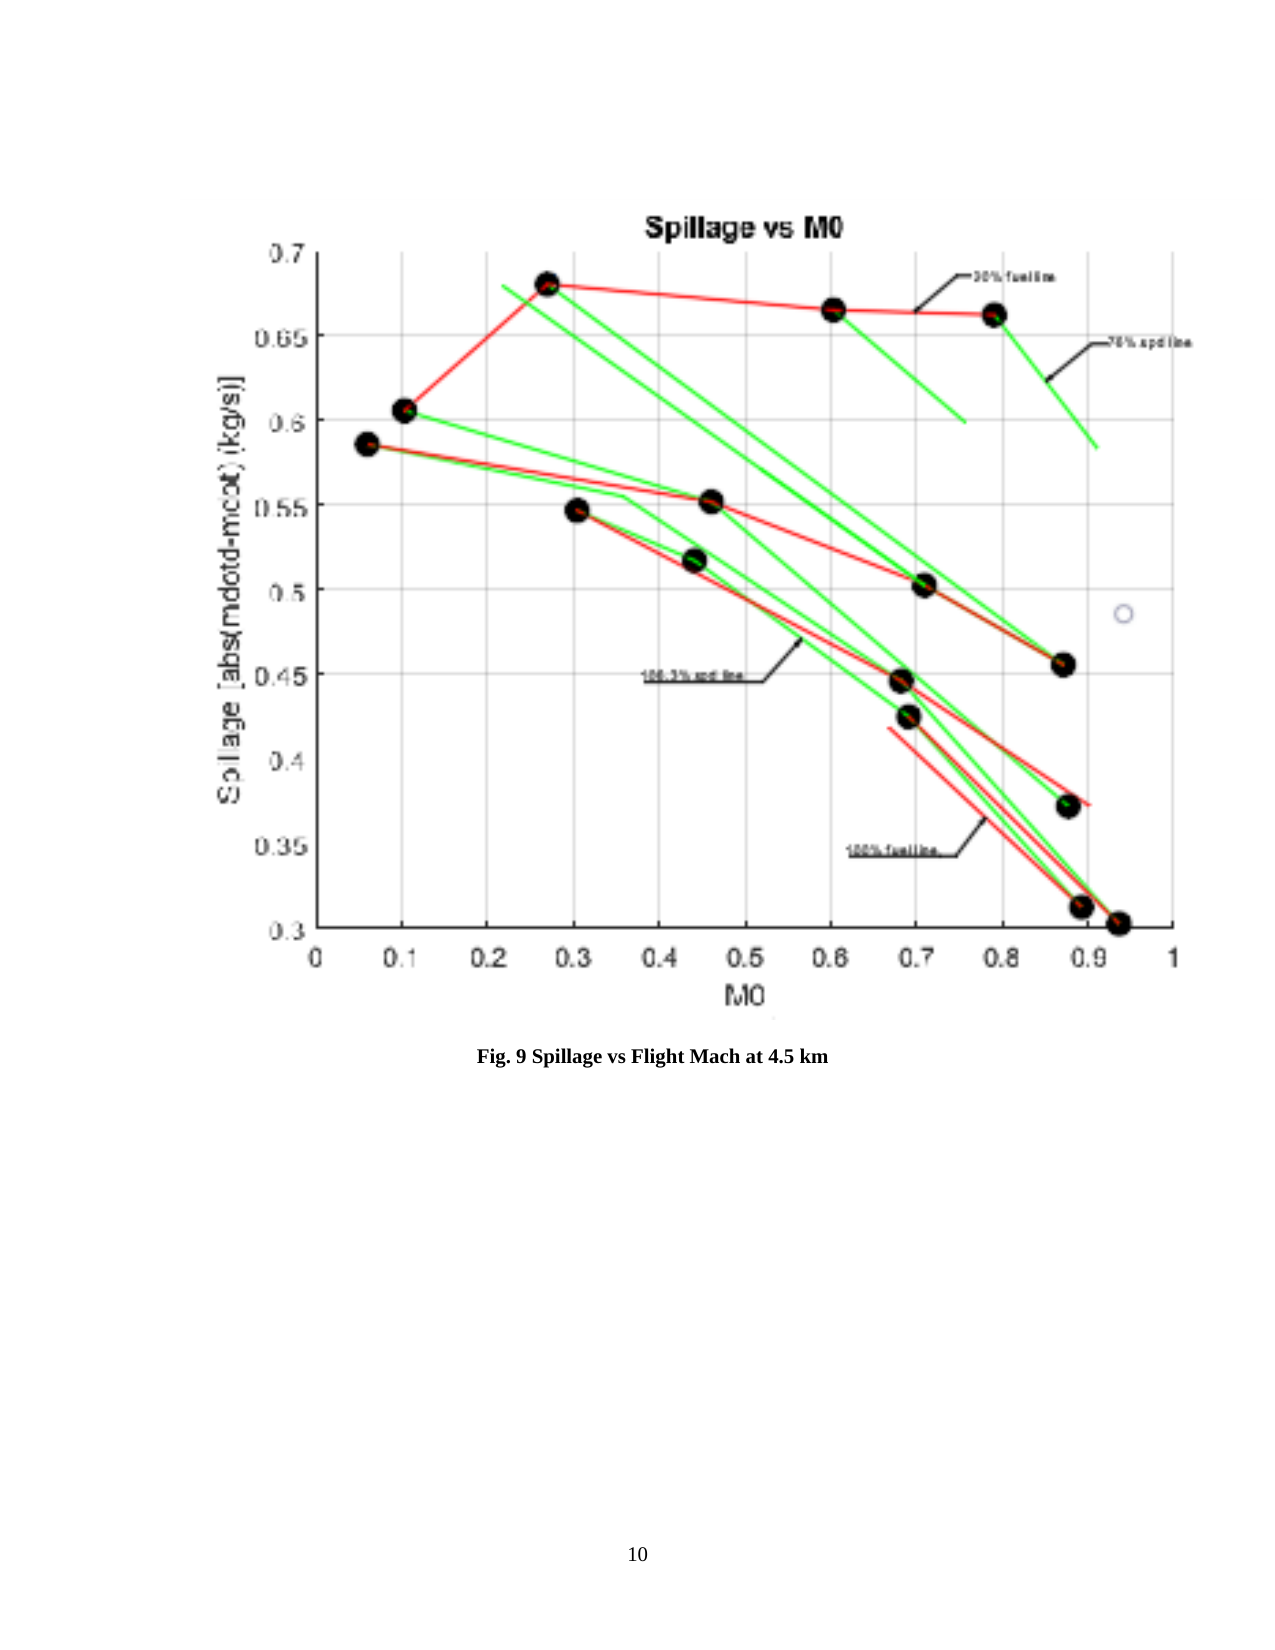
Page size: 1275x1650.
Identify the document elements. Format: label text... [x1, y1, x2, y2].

text Fig. 9 Spillage vs Flight Mach at 4.5 km [150, 1044, 1125, 1068]
picture [180, 198, 1264, 1020]
